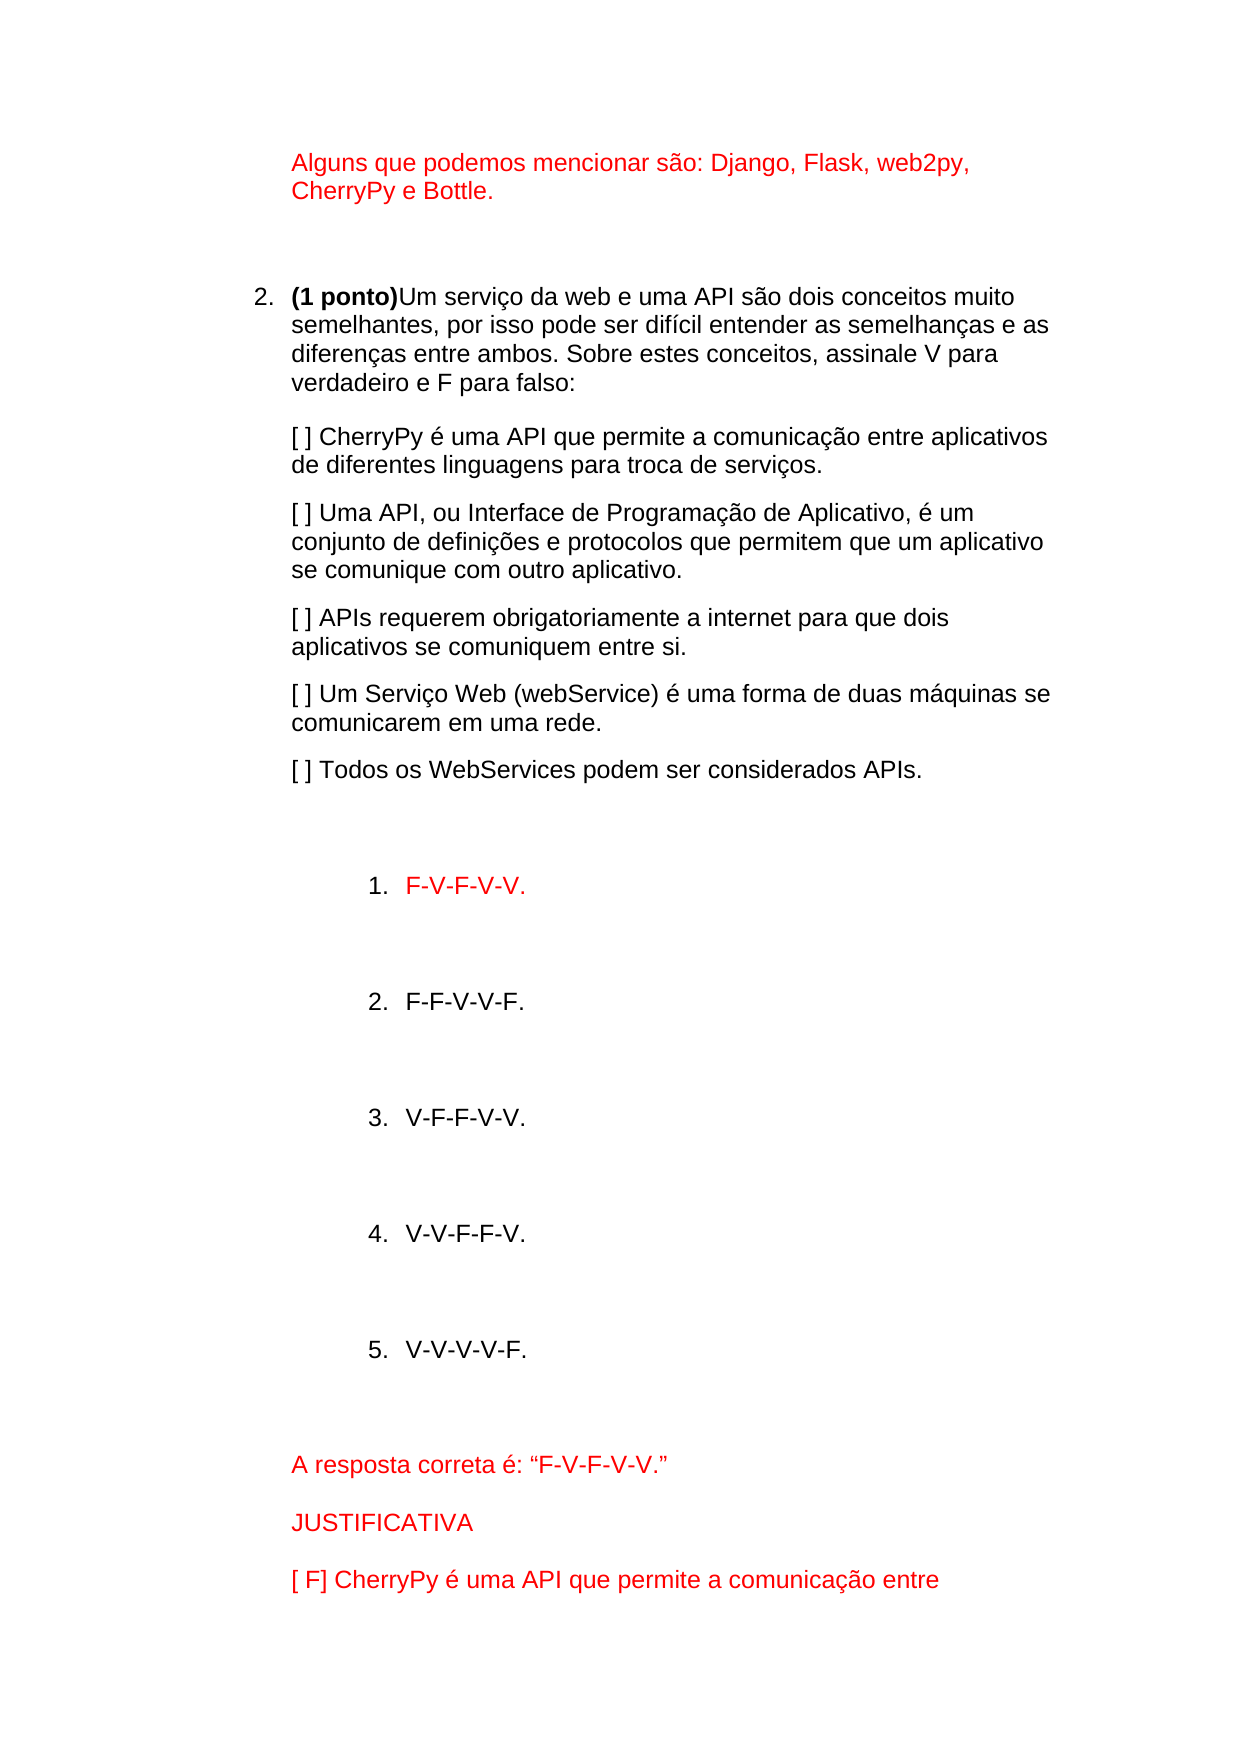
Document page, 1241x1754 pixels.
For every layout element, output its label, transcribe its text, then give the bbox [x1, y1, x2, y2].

text [ ] Todos os WebServices podem ser considerados APIs. [291, 756, 1063, 784]
text [ ] CherryPy é uma API que permite a comunicação entre aplicativos de diferentes linguagens para troca de serviços. [291, 422, 1063, 479]
list (1 ponto)Um serviço da web e uma API são dois conceitos muito semelhantes, por isso pode ser difícil entender as semelhanças e as diferenças entre ambos. Sobre estes conceitos, assinale V para verdadeiro e F para falso: [254, 282, 1063, 397]
list V-F-F-V-V. [368, 1103, 1063, 1132]
list F-V-F-V-V. [368, 871, 1063, 900]
text [ ] APIs requerem obrigatoriamente a internet para que dois aplicativos se comuniquem entre si. [291, 603, 1063, 661]
text [ ] Uma API, ou Interface de Programação de Aplicativo, é um conjunto de definições e protocolos que permitem que um aplicativo se comunique com outro aplicativo. [291, 498, 1063, 584]
list V-V-F-F-V. [368, 1219, 1063, 1248]
text [ ] Um Serviço Web (webService) é uma forma de duas máquinas se comunicarem em uma rede. [291, 679, 1063, 737]
list F-F-V-V-F. [368, 987, 1063, 1016]
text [291, 1451, 1063, 1594]
list V-V-V-V-F. [368, 1335, 1063, 1363]
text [291, 148, 1063, 205]
